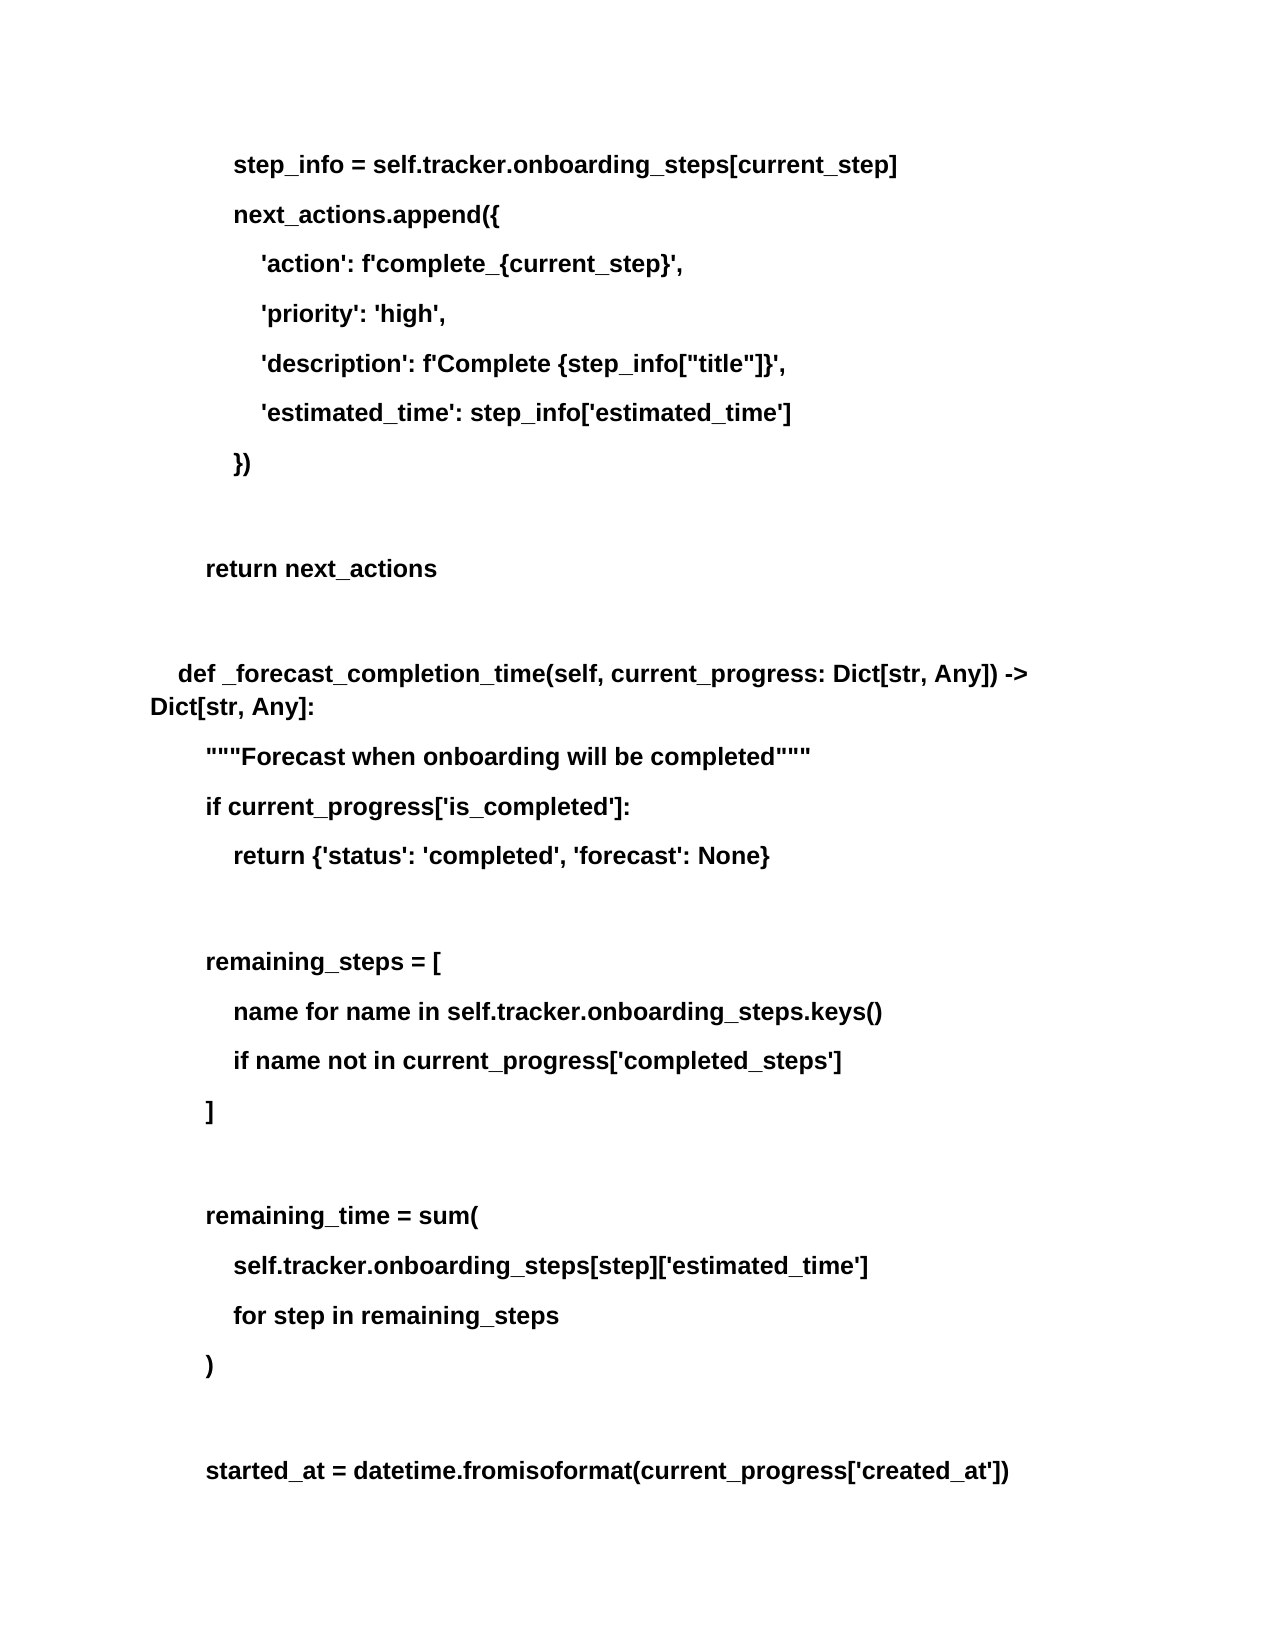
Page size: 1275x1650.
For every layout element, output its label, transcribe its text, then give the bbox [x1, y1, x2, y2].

text step_info = self.tracker.onboarding_steps[current_step] [150, 150, 1125, 179]
text if current_progress['is_completed']: [150, 792, 1125, 820]
text return next_actions [150, 554, 1125, 582]
text name for name in self.tracker.onboarding_steps.keys() [150, 996, 1125, 1025]
text remaining_steps = [ [150, 947, 1125, 976]
text }) [150, 448, 1125, 477]
text next_actions.append({ [150, 200, 1125, 228]
text if name not in current_progress['completed_steps'] [150, 1046, 1125, 1075]
text ) [150, 1350, 1125, 1379]
text return {'status': 'completed', 'forecast': None} [150, 841, 1125, 870]
text 'description': f'Complete {step_info["title"]}', [150, 349, 1125, 377]
text def _forecast_completion_time(self, current_progress: Dict[str, Any]) -> Dict[str, Any]: [150, 659, 1125, 721]
text remaining_time = sum( [150, 1201, 1125, 1230]
text 'priority': 'high', [150, 299, 1125, 328]
text 'estimated_time': step_info['estimated_time'] [150, 398, 1125, 427]
text started_at = datetime.fromisoformat(current_progress['created_at']) [150, 1456, 1125, 1485]
text 'action': f'complete_{current_step}', [150, 249, 1125, 278]
text ] [150, 1096, 1125, 1124]
text """Forecast when onboarding will be completed""" [150, 742, 1125, 771]
text self.tracker.onboarding_steps[step]['estimated_time'] [150, 1251, 1125, 1280]
text for step in remaining_steps [150, 1301, 1125, 1329]
